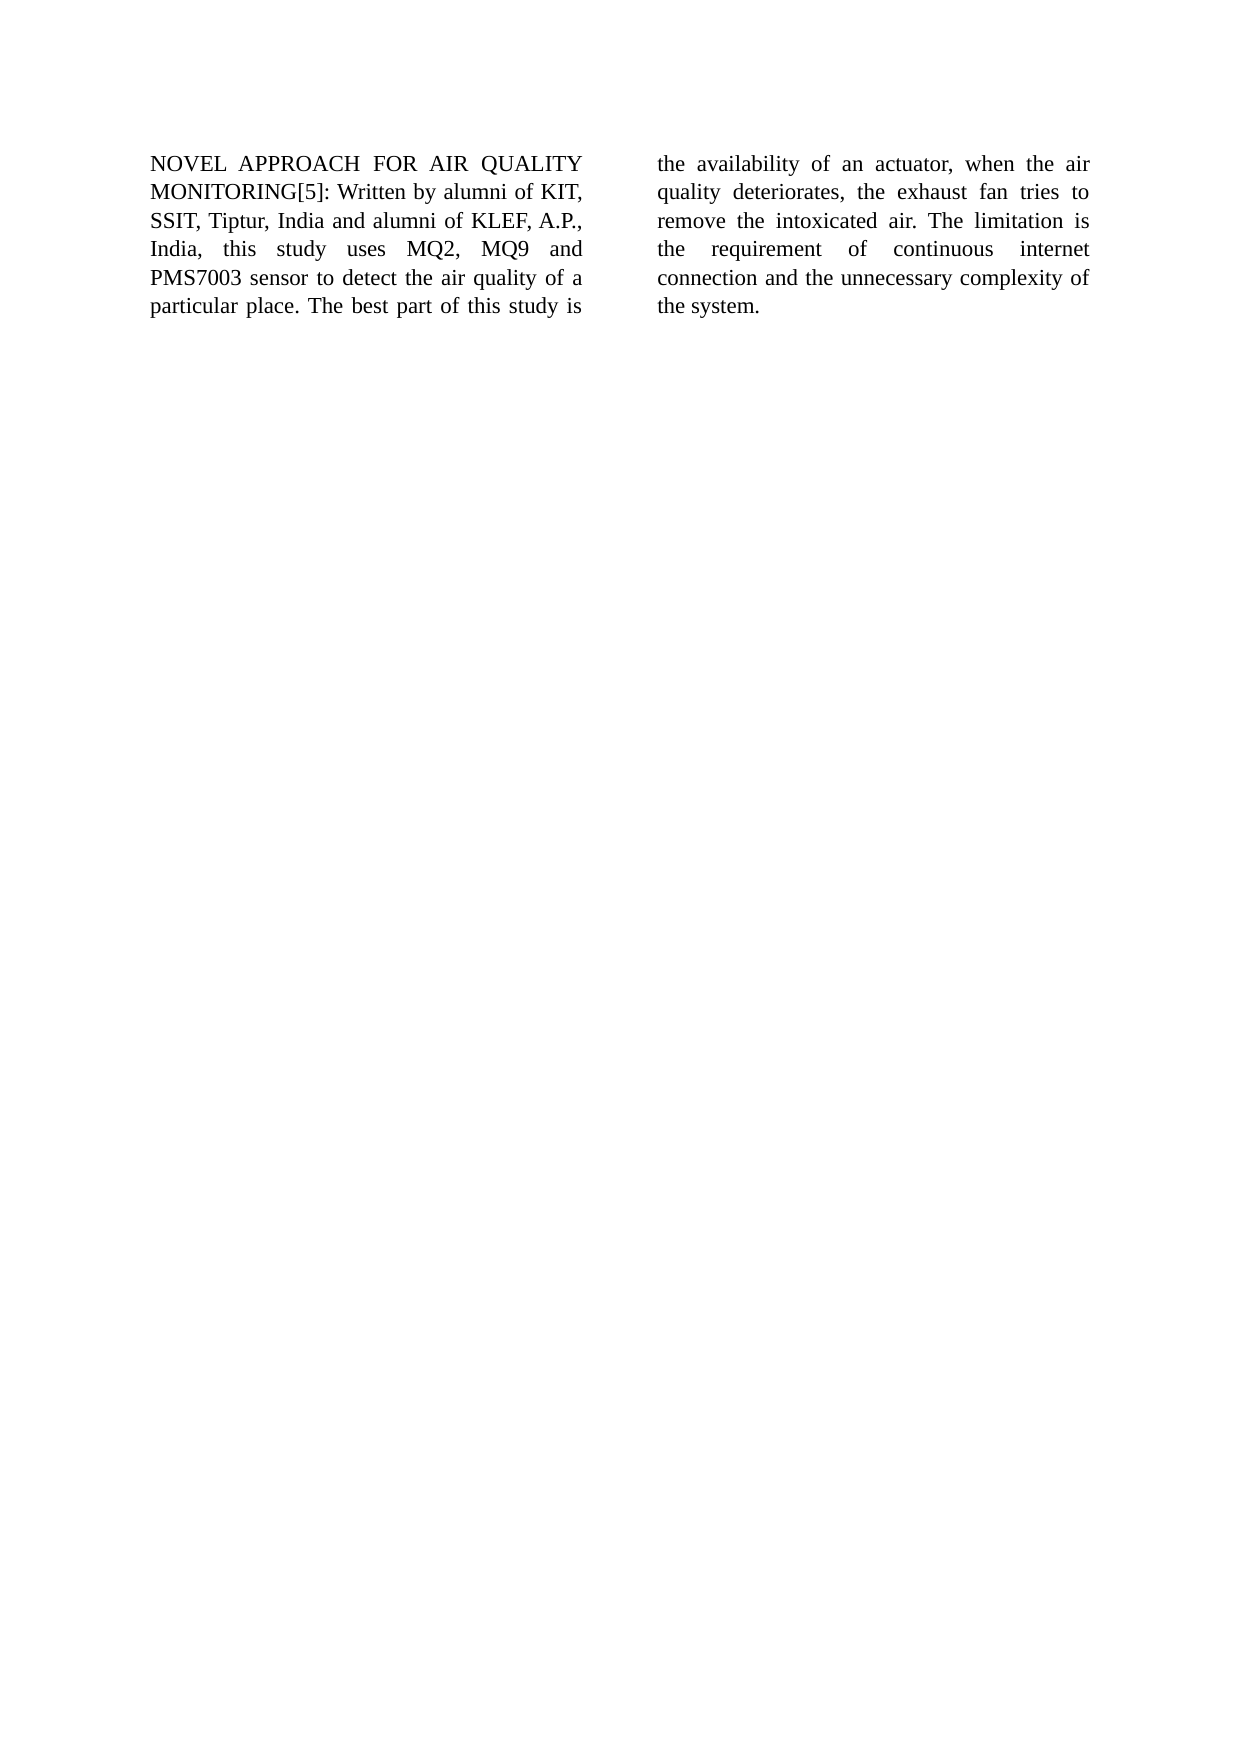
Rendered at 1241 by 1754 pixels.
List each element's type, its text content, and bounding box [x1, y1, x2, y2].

text NOVEL APPROACH FOR AIR QUALITY MONITORING[5]: Written by alumni of KIT, SSIT, Tiptur, India and alumni of KLEF, A.P., India, this study uses MQ2, MQ9 and PMS7003 sensor to detect the air quality of a particular place. The best part of this study is the availability of an actuator, when the air quality deteriorates, the exhaust fan tries to remove the intoxicated air. The limitation is the requirement of continuous internet connection and the unnecessary complexity of the system. [150, 150, 583, 318]
text NOVEL APPROACH FOR AIR QUALITY MONITORING[5]: Written by alumni of KIT, SSIT, Tiptur, India and alumni of KLEF, A.P., India, this study uses MQ2, MQ9 and PMS7003 sensor to detect the air quality of a particular place. The best part of this study is the availability of an actuator, when the air quality deteriorates, the exhaust fan tries to remove the intoxicated air. The limitation is the requirement of continuous internet connection and the unnecessary complexity of the system. [657, 150, 1090, 318]
